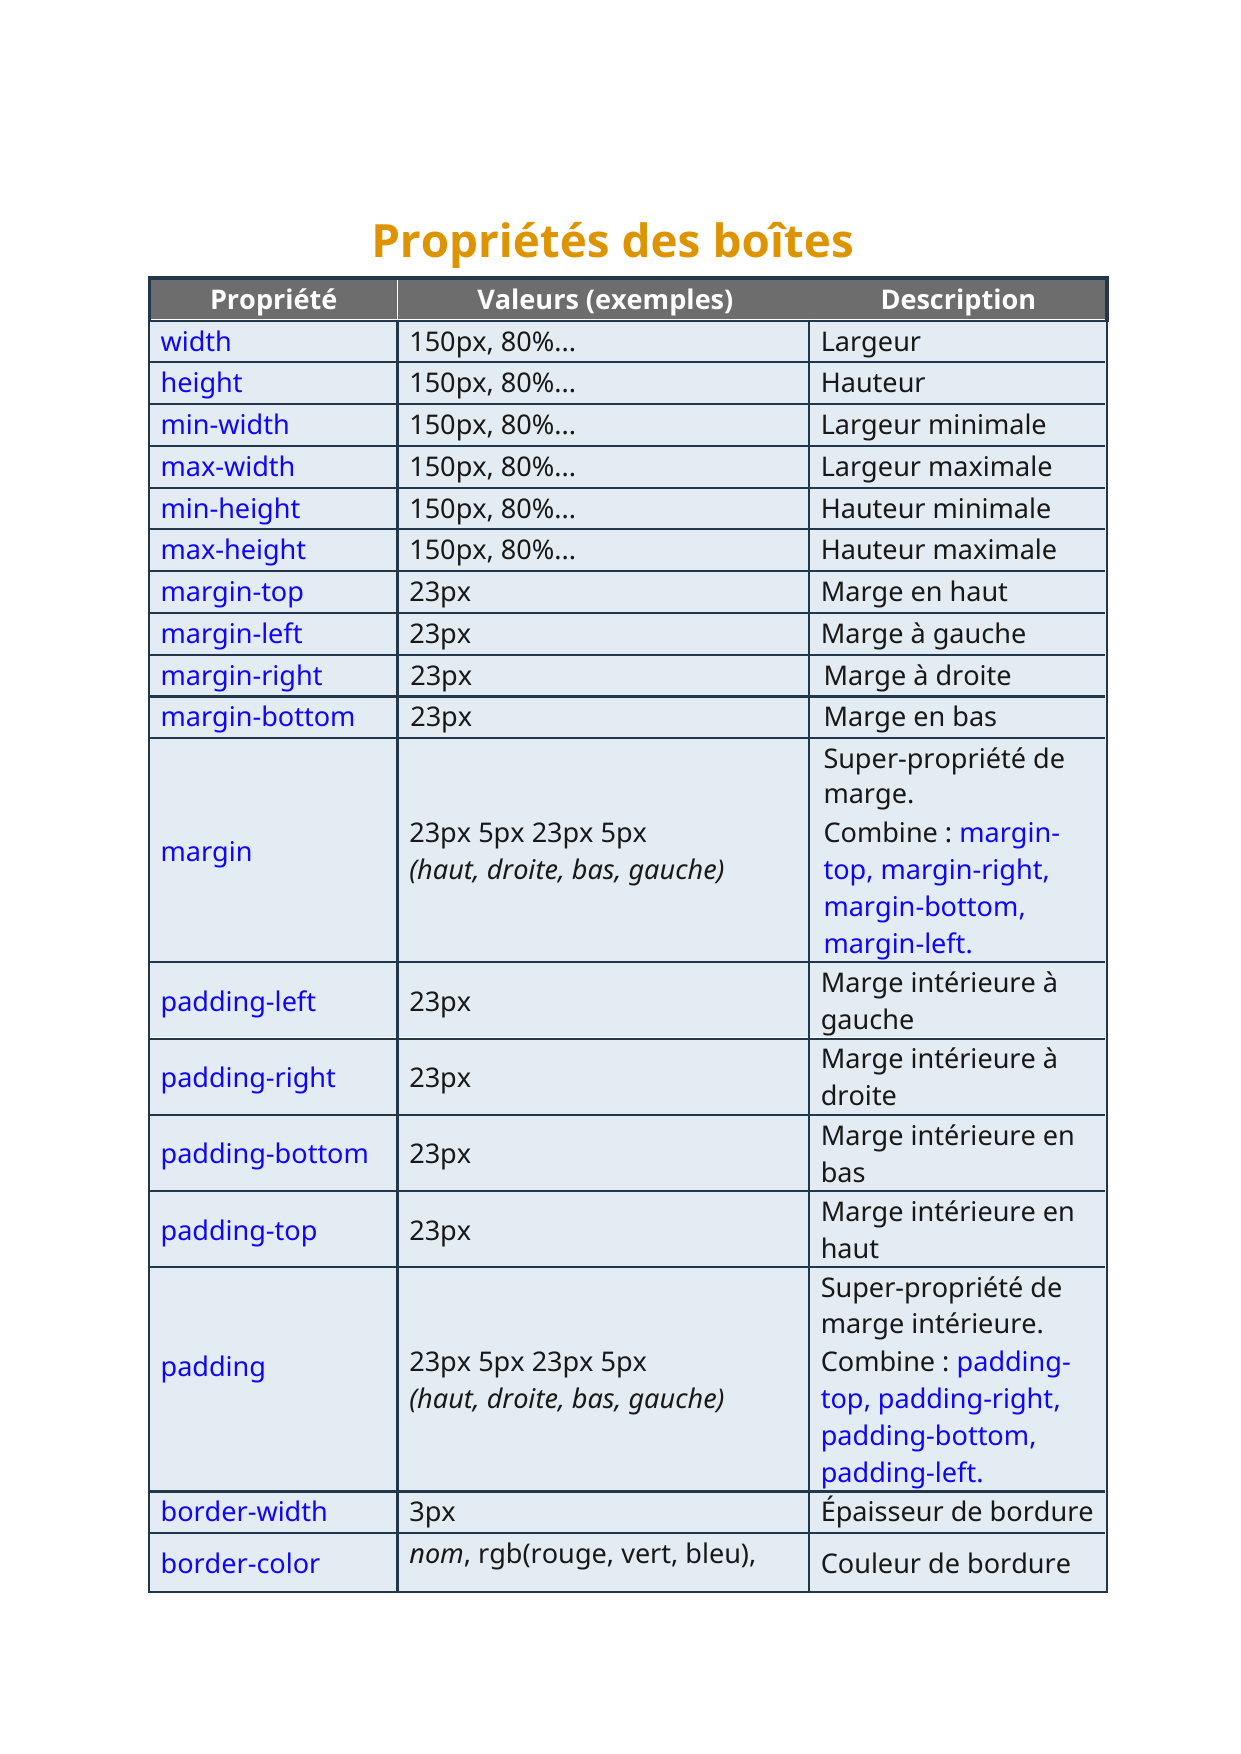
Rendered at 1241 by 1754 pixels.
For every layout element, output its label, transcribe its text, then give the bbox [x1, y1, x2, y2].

table_cell Hauteur [810, 361, 1106, 403]
table_cell [801, 656, 808, 695]
table_cell min-height [150, 489, 396, 528]
table_cell 23px [399, 963, 801, 1037]
table_cell Marge à gauche [810, 612, 1106, 654]
table_cell 23px [399, 614, 801, 654]
table_cell Largeur [810, 322, 1106, 361]
table_cell margin-right [150, 656, 396, 695]
table_cell [1096, 695, 1106, 737]
table_cell 3px [399, 1493, 801, 1532]
table_cell border-color [150, 1534, 396, 1591]
table_cell Hauteur maximale [810, 528, 1106, 570]
table_cell Marge intérieure à droite [810, 1038, 1106, 1114]
table_cell width [150, 322, 396, 361]
table_cell [801, 963, 808, 1037]
table_cell 23px [399, 572, 801, 612]
table_cell padding-left [150, 963, 396, 1037]
table_cell Couleur de bordure [810, 1532, 1106, 1591]
table_cell min-width [150, 405, 396, 445]
table_cell [801, 1534, 808, 1591]
table_cell 150px, 80%... [399, 363, 801, 403]
table_cell Marge en haut [810, 570, 1106, 612]
table_cell Super-propriété de marge. Combine : margin-top, margin-right, margin-bottom, margin-left. [823, 739, 1096, 961]
table_cell max-height [150, 530, 396, 570]
table_cell 23px [399, 1192, 801, 1266]
table_cell [801, 405, 808, 445]
table_cell [801, 1116, 808, 1190]
table_cell Super-propriété de marge intérieure. Combine : padding-top, padding-right, padding-bottom, padding-left. [810, 1266, 1106, 1490]
table_cell [399, 656, 410, 695]
table_cell [801, 530, 808, 570]
table_cell Marge intérieure en haut [810, 1190, 1106, 1266]
table_cell max-width [150, 447, 396, 487]
table_cell 23px 5px 23px 5px (haut, droite, bas, gauche) [399, 739, 801, 961]
subtitle Propriétés des boîtes [371, 209, 1059, 271]
table_cell 150px, 80%... [399, 447, 801, 487]
table_cell [801, 489, 808, 528]
table_cell padding-right [150, 1040, 396, 1114]
table_cell [801, 614, 808, 654]
table_header Description [809, 280, 1105, 319]
table_cell 23px [410, 656, 801, 695]
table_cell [399, 1534, 801, 1591]
table_cell [801, 1493, 808, 1532]
table_cell Marge en bas [823, 698, 1096, 737]
table_cell margin-bottom [150, 698, 396, 737]
table_header Propriété [151, 280, 397, 319]
table_cell margin-top [150, 572, 396, 612]
table_cell Marge intérieure à gauche [810, 961, 1106, 1037]
table_cell [801, 1192, 808, 1266]
table_cell Largeur maximale [810, 445, 1106, 487]
table_cell [801, 363, 808, 403]
table_cell [810, 739, 823, 961]
table_cell [801, 739, 808, 961]
table_cell [810, 698, 823, 737]
table_cell [810, 656, 823, 695]
table_cell Marge à droite [823, 656, 1096, 695]
table_cell [801, 447, 808, 487]
table_cell Épaisseur de bordure [810, 1490, 1106, 1532]
table_cell [801, 572, 808, 612]
table_cell 23px [410, 698, 801, 737]
table_cell margin [150, 739, 396, 961]
table_cell [801, 1040, 808, 1114]
table_cell 150px, 80%... [399, 405, 801, 445]
table_cell border-width [150, 1493, 396, 1532]
table_cell Hauteur minimale [810, 487, 1106, 528]
table_header Valeurs (exemples) [398, 280, 801, 319]
table_cell 23px 5px 23px 5px (haut, droite, bas, gauche) [399, 1268, 801, 1490]
table_cell 23px [399, 1040, 801, 1114]
table_cell height [150, 363, 396, 403]
table_cell padding-bottom [150, 1116, 396, 1190]
table_cell [801, 322, 808, 361]
table_cell 150px, 80%... [399, 489, 801, 528]
table_cell [1096, 737, 1106, 961]
table_cell [1096, 654, 1106, 695]
table_cell 150px, 80%... [399, 322, 801, 361]
table_cell 150px, 80%... [399, 530, 801, 570]
table_cell 23px [399, 1116, 801, 1190]
table_cell [399, 698, 410, 737]
table_cell [801, 698, 808, 737]
table_cell margin-left [150, 614, 396, 654]
table_cell padding [150, 1268, 396, 1490]
table_header [801, 280, 809, 319]
table_cell Largeur minimale [810, 403, 1106, 445]
table_cell padding-top [150, 1192, 396, 1266]
table_cell Marge intérieure en bas [810, 1114, 1106, 1190]
table_cell [801, 1268, 808, 1490]
